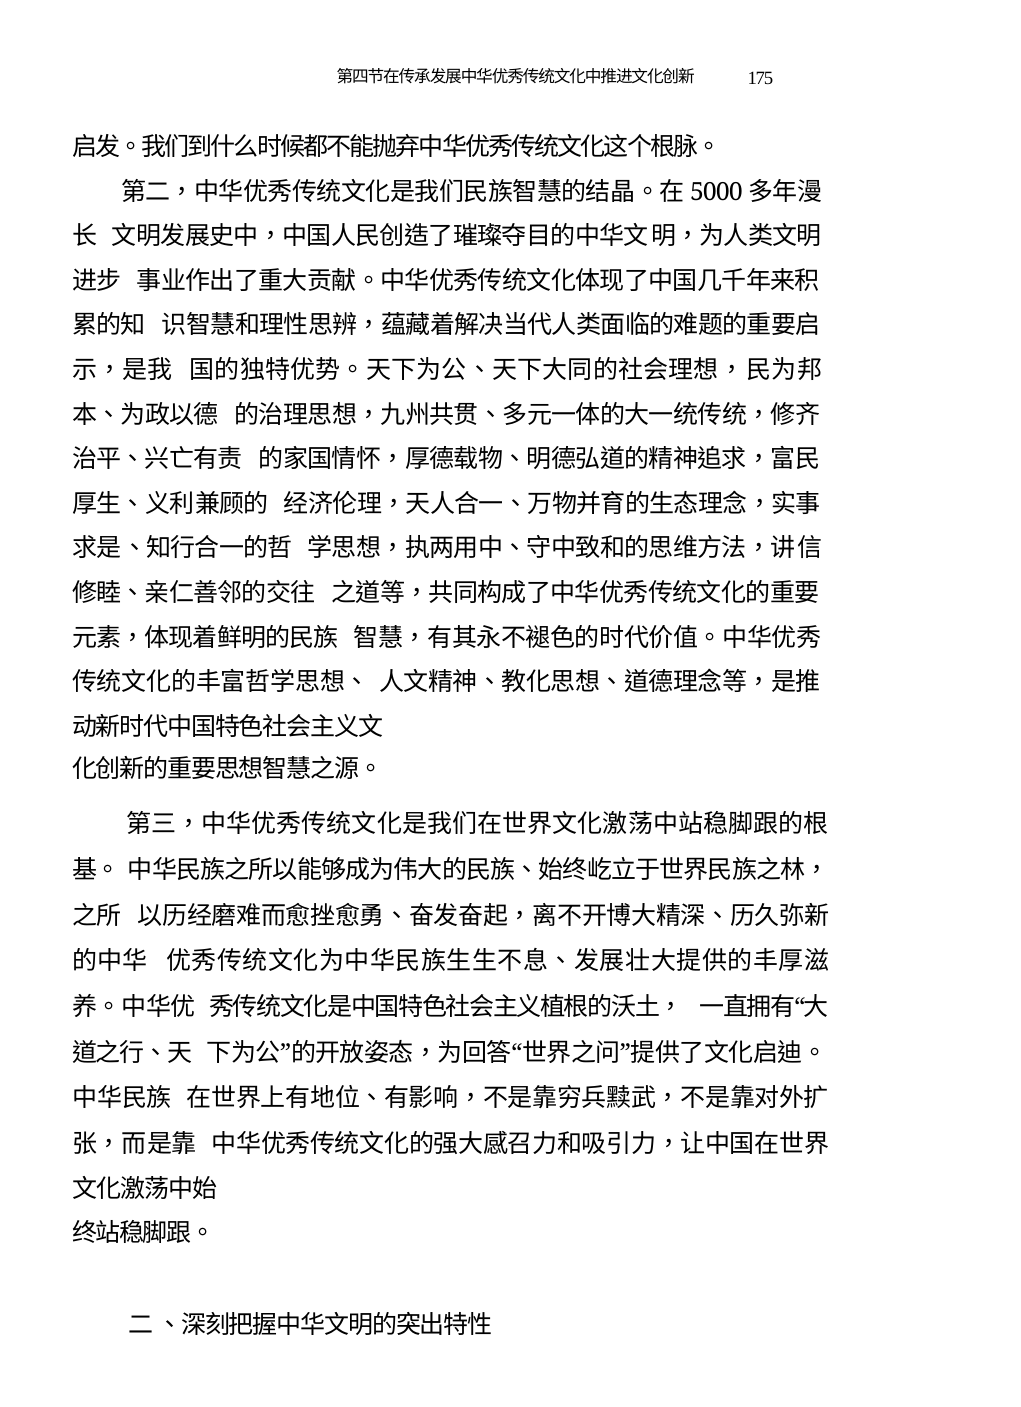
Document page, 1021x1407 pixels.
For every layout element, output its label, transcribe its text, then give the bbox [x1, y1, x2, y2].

text 二 、深刻把握中华文明的突出特性 [128, 1308, 868, 1339]
text 终站稳脚跟。 [72, 1217, 868, 1248]
text 第四节在传承发展中华优秀传统文化中推进文化创新 175 [336, 66, 868, 87]
text 第二，中华优秀传统文化是我们民族智慧的结晶。在5000多年漫长 文明发展史中，中国人民创造了璀璨夺目的中华文明，为人类文明进步 事业作出了重大贡献。中华优秀传统文化体现了中国几千年来积累的知 识智慧和理性思辨，蕴藏着解决当代人类面临的难题的重要启示，是我 国的独特优势。天下为公、天下大同的社会理想，民为邦本、为政以德 的治理思想，九州共贯、多元一体的大一统传统，修齐治平、兴亡有责 的家国情怀，厚德载物、明德弘道的精神追求，富民厚生、义利兼顾的 经济伦理，天人合一、万物并育的生态理念，实事求是、知行合一的哲 学思想，执两用中、守中致和的思维方法，讲信修睦、亲仁善邻的交往 之道等，共同构成了中华优秀传统文化的重要元素，体现着鲜明的民族 智慧，有其永不褪色的时代价值。中华优秀传统文化的丰富哲学思想、 人文精神、教化思想、道德理念等，是推动新时代中国特色社会主义文 [72, 173, 822, 742]
text 第三，中华优秀传统文化是我们在世界文化激荡中站稳脚跟的根基。 中华民族之所以能够成为伟大的民族、始终屹立于世界民族之林，之所 以历经磨难而愈挫愈勇、奋发奋起，离不开博大精深、历久弥新的中华 优秀传统文化为中华民族生生不息、发展壮大提供的丰厚滋养。中华优 秀传统文化是中国特色社会主义植根的沃土， 一直拥有“大道之行、天 下为公”的开放姿态，为回答“世界之问”提供了文化启迪。中华民族 在世界上有地位、有影响，不是靠穷兵黩武，不是靠对外扩张，而是靠 中华优秀传统文化的强大感召力和吸引力，让中国在世界文化激荡中始 [72, 806, 829, 1205]
text 启发。我们到什么时候都不能抛弃中华优秀传统文化这个根脉。 [72, 131, 868, 162]
text 化创新的重要思想智慧之源。 [72, 753, 868, 784]
